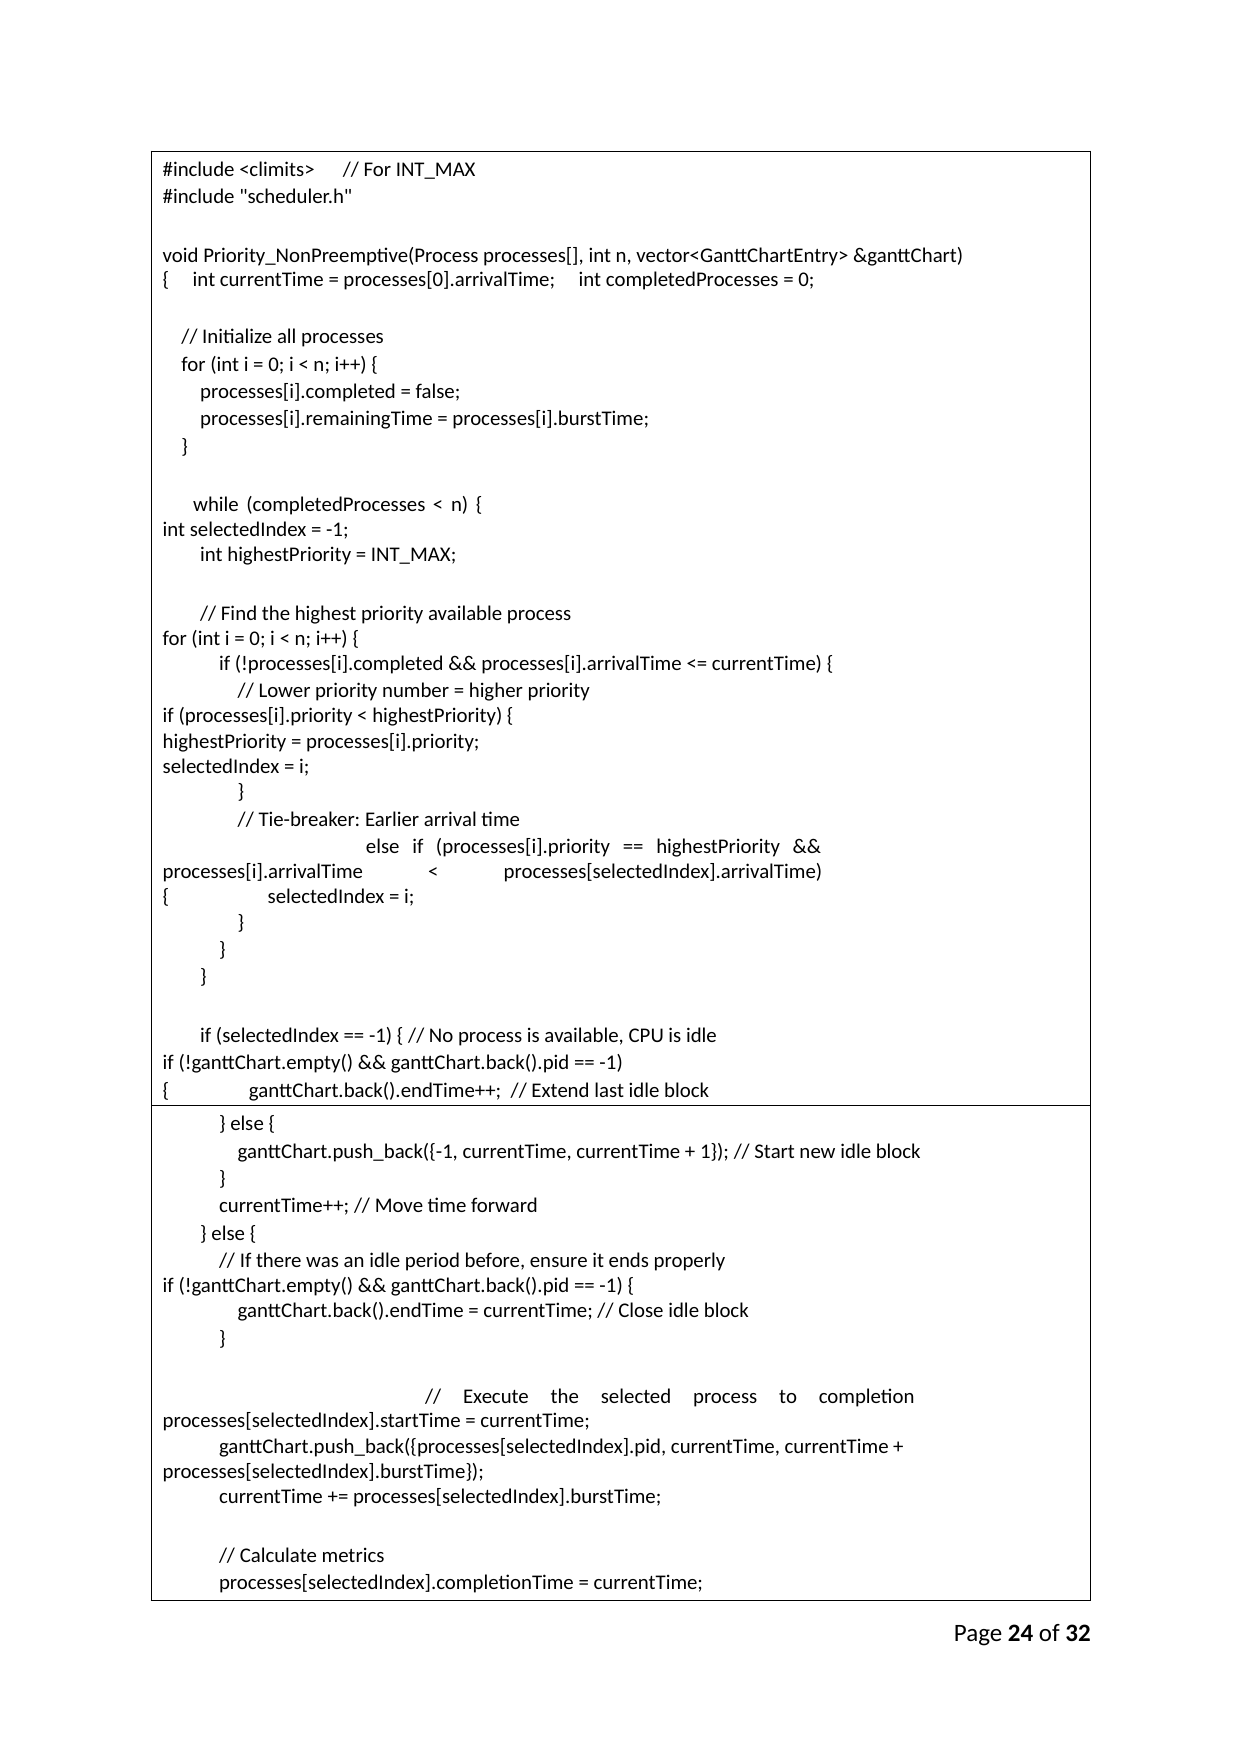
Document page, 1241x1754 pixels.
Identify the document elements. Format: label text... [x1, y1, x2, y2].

table_header #include <climits> // For INT_MAX #include "scheduler.h" void Priority_NonPreemptive(Process processes[], int n, vector<GanttChartEntry> &ganttChart) { int currentTime = processes[0].arrivalTime; int completedProcesses = 0; // Initialize all processes for (int i = 0; i < n; i++) { processes[i].completed = false; processes[i].remainingTime = processes[i].burstTime; } while (completedProcesses < n) { int selectedIndex = -1; int highestPriority = INT_MAX; // Find the highest priority available process for (int i = 0; i < n; i++) { if (!processes[i].completed && processes[i].arrivalTime <= currentTime) { // Lower priority number = higher priority if (processes[i].priority < highestPriority) { highestPriority = processes[i].priority; selectedIndex = i; } // Tie-breaker: Earlier arrival time else if (processes[i].priority == highestPriority && processes[i].arrivalTime < processes[selectedIndex].arrivalTime) { selectedIndex = i; } } } if (selectedIndex == -1) { // No process is available, CPU is idle if (!ganttChart.empty() && ganttChart.back().pid == -1) { ganttChart.back().endTime++; // Extend last idle block [152, 152, 1090, 1104]
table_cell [152, 1106, 1090, 1600]
